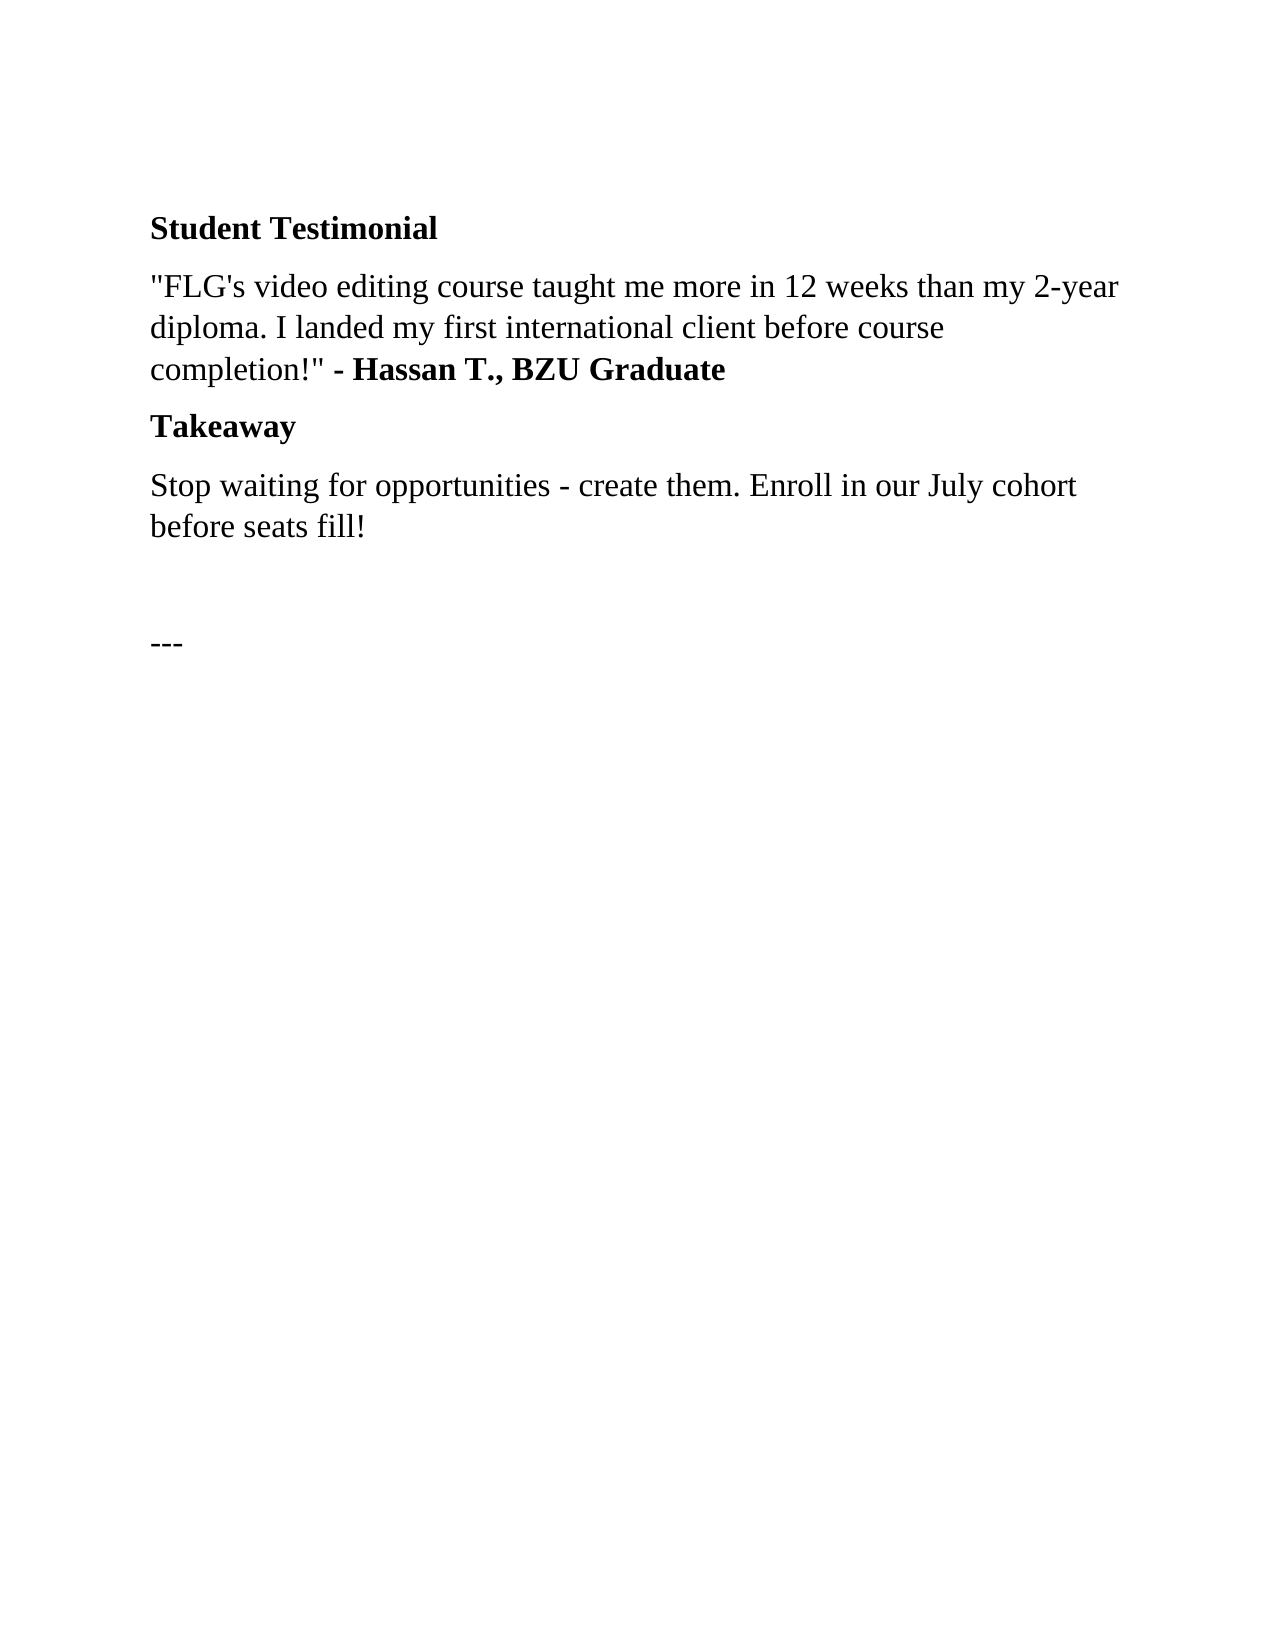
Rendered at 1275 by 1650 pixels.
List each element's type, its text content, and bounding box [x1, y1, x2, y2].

text Takeaway [150, 407, 1125, 445]
text --- [150, 622, 1125, 661]
text Student Testimonial [150, 208, 1125, 246]
text Stop waiting for opportunities - create them. Enroll in our July cohort before seats fill! [150, 465, 1125, 544]
text "FLG's video editing course taught me more in 12 weeks than my 2-year diploma. I landed my first international client before course completion!" - Hassan T., BZU Graduate [150, 266, 1125, 387]
